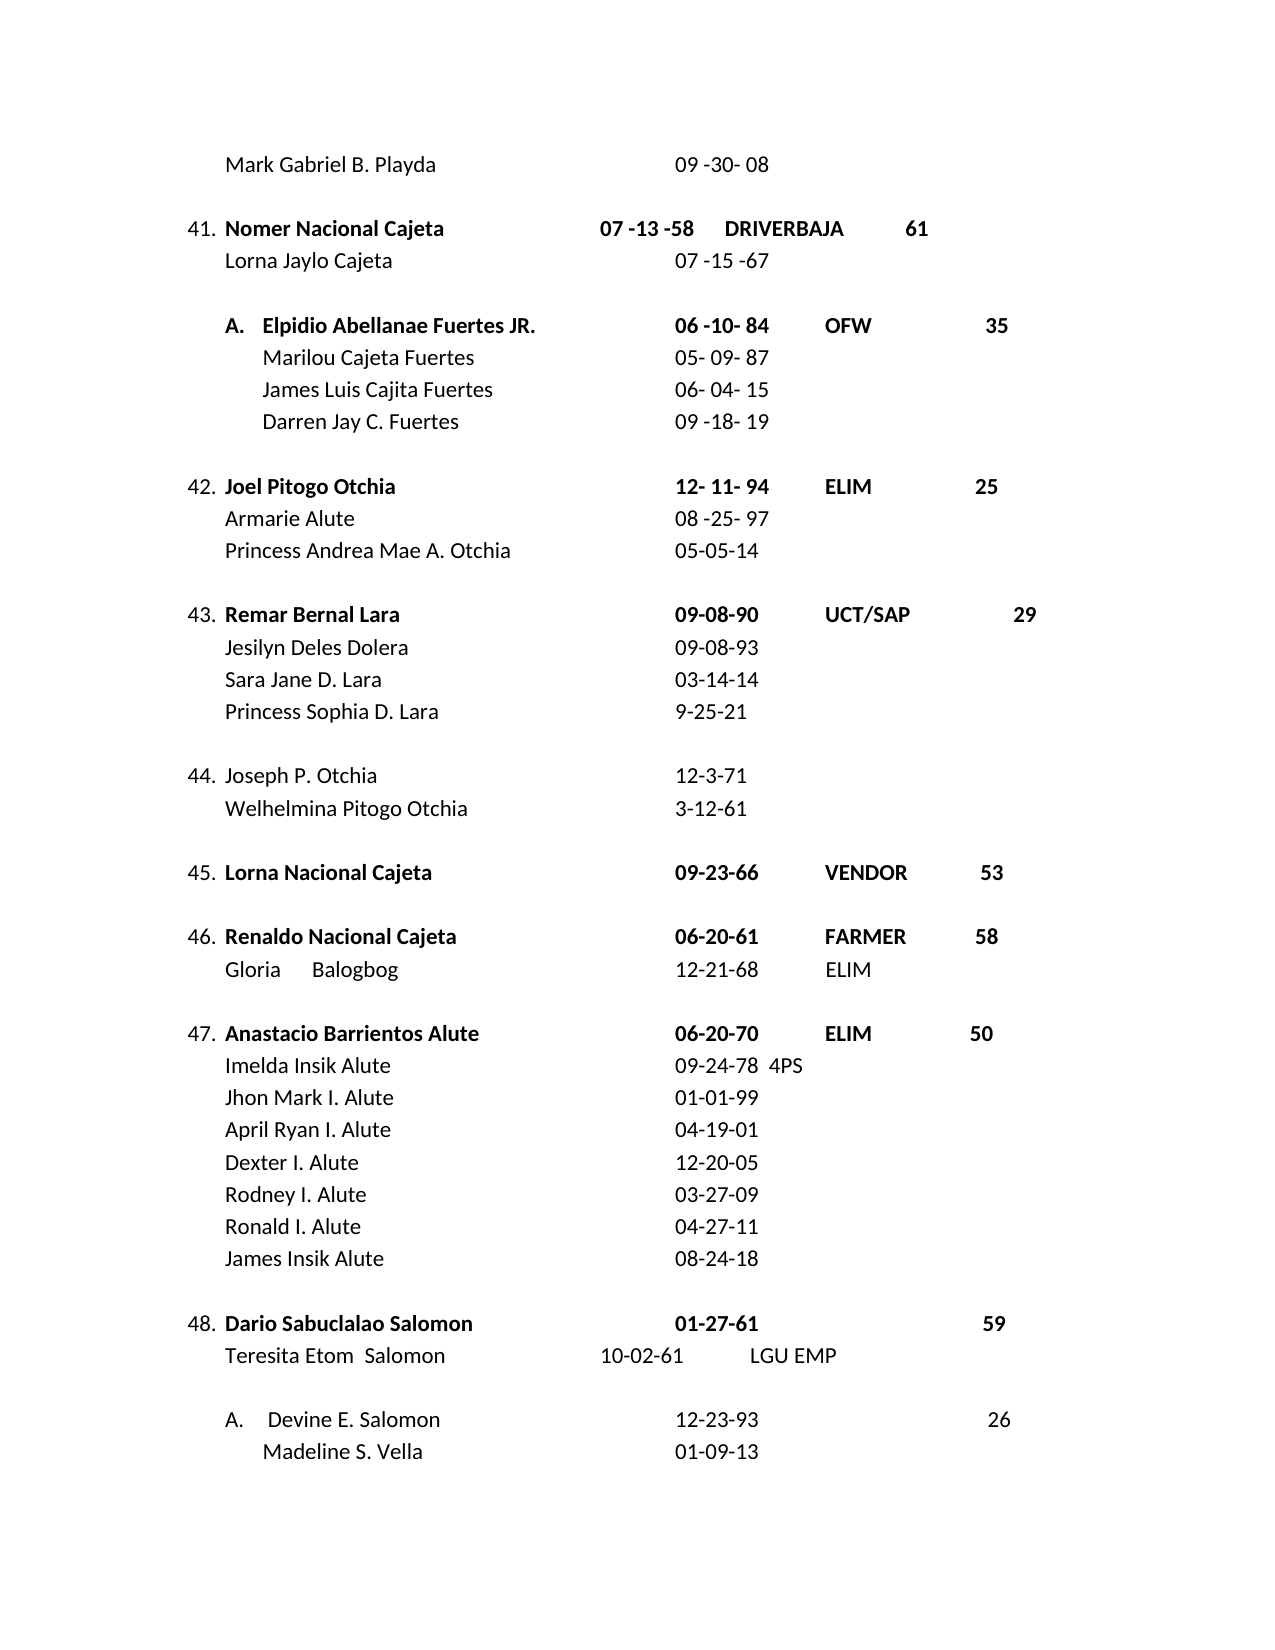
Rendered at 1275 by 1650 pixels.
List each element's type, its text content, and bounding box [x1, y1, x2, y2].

list Teresita Etom Salomon 10-02-61 LGU EMP [225, 1341, 1125, 1369]
list Jhon Mark I. Alute 01-01-99 [225, 1083, 1125, 1111]
list Darren Jay C. Fuertes 09 -18- 19 [262, 407, 1125, 436]
list Jesilyn Deles Dolera 09-08-93 [225, 633, 1125, 661]
list Renaldo Nacional Cajeta 06-20-61 FARMER 58 [187, 922, 1125, 951]
list Joel Pitogo Otchia 12- 11- 94 ELIM 25 [187, 472, 1125, 500]
list Marilou Cajeta Fuertes 05- 09- 87 [262, 343, 1125, 371]
list James Insik Alute 08-24-18 [225, 1244, 1125, 1272]
list James Luis Cajita Fuertes 06- 04- 15 [262, 375, 1125, 403]
list Dexter I. Alute 12-20-05 [225, 1148, 1125, 1176]
list Ronald I. Alute 04-27-11 [225, 1212, 1125, 1240]
list April Ryan I. Alute 04-19-01 [225, 1116, 1125, 1144]
list Joseph P. Otchia 12-3-71 [187, 762, 1125, 789]
list Princess Sophia D. Lara 9-25-21 [225, 697, 1125, 725]
list Welhelmina Pitogo Otchia 3-12-61 [225, 794, 1125, 822]
list Imelda Insik Alute 09-24-78 4PS [225, 1051, 1125, 1079]
list Devine E. Salomon 12-23-93 26 [225, 1405, 1125, 1433]
list Princess Andrea Mae A. Otchia 05-05-14 [225, 536, 1125, 564]
list Gloria Balogbog 12-21-68 ELIM [225, 955, 1125, 983]
list Rodney I. Alute 03-27-09 [225, 1180, 1125, 1208]
list Mark Gabriel B. Playda 09 -30- 08 [225, 150, 1125, 178]
list Elpidio Abellanae Fuertes JR. 06 -10- 84 OFW 35 [225, 311, 1125, 339]
list Anastacio Barrientos Alute 06-20-70 ELIM 50 [187, 1019, 1125, 1047]
list Remar Bernal Lara 09-08-90 UCT/SAP 29 [187, 601, 1125, 629]
list Dario Sabuclalao Salomon 01-27-61 59 [187, 1309, 1125, 1337]
list Madeline S. Vella 01-09-13 [262, 1437, 1125, 1466]
list Armarie Alute 08 -25- 97 [225, 504, 1125, 532]
list Lorna Nacional Cajeta 09-23-66 VENDOR 53 [187, 858, 1125, 886]
list Lorna Jaylo Cajeta 07 -15 -67 [225, 247, 1125, 274]
list Sara Jane D. Lara 03-14-14 [225, 665, 1125, 693]
list Nomer Nacional Cajeta 07 -13 -58 DRIVERBAJA 61 [187, 214, 1125, 242]
